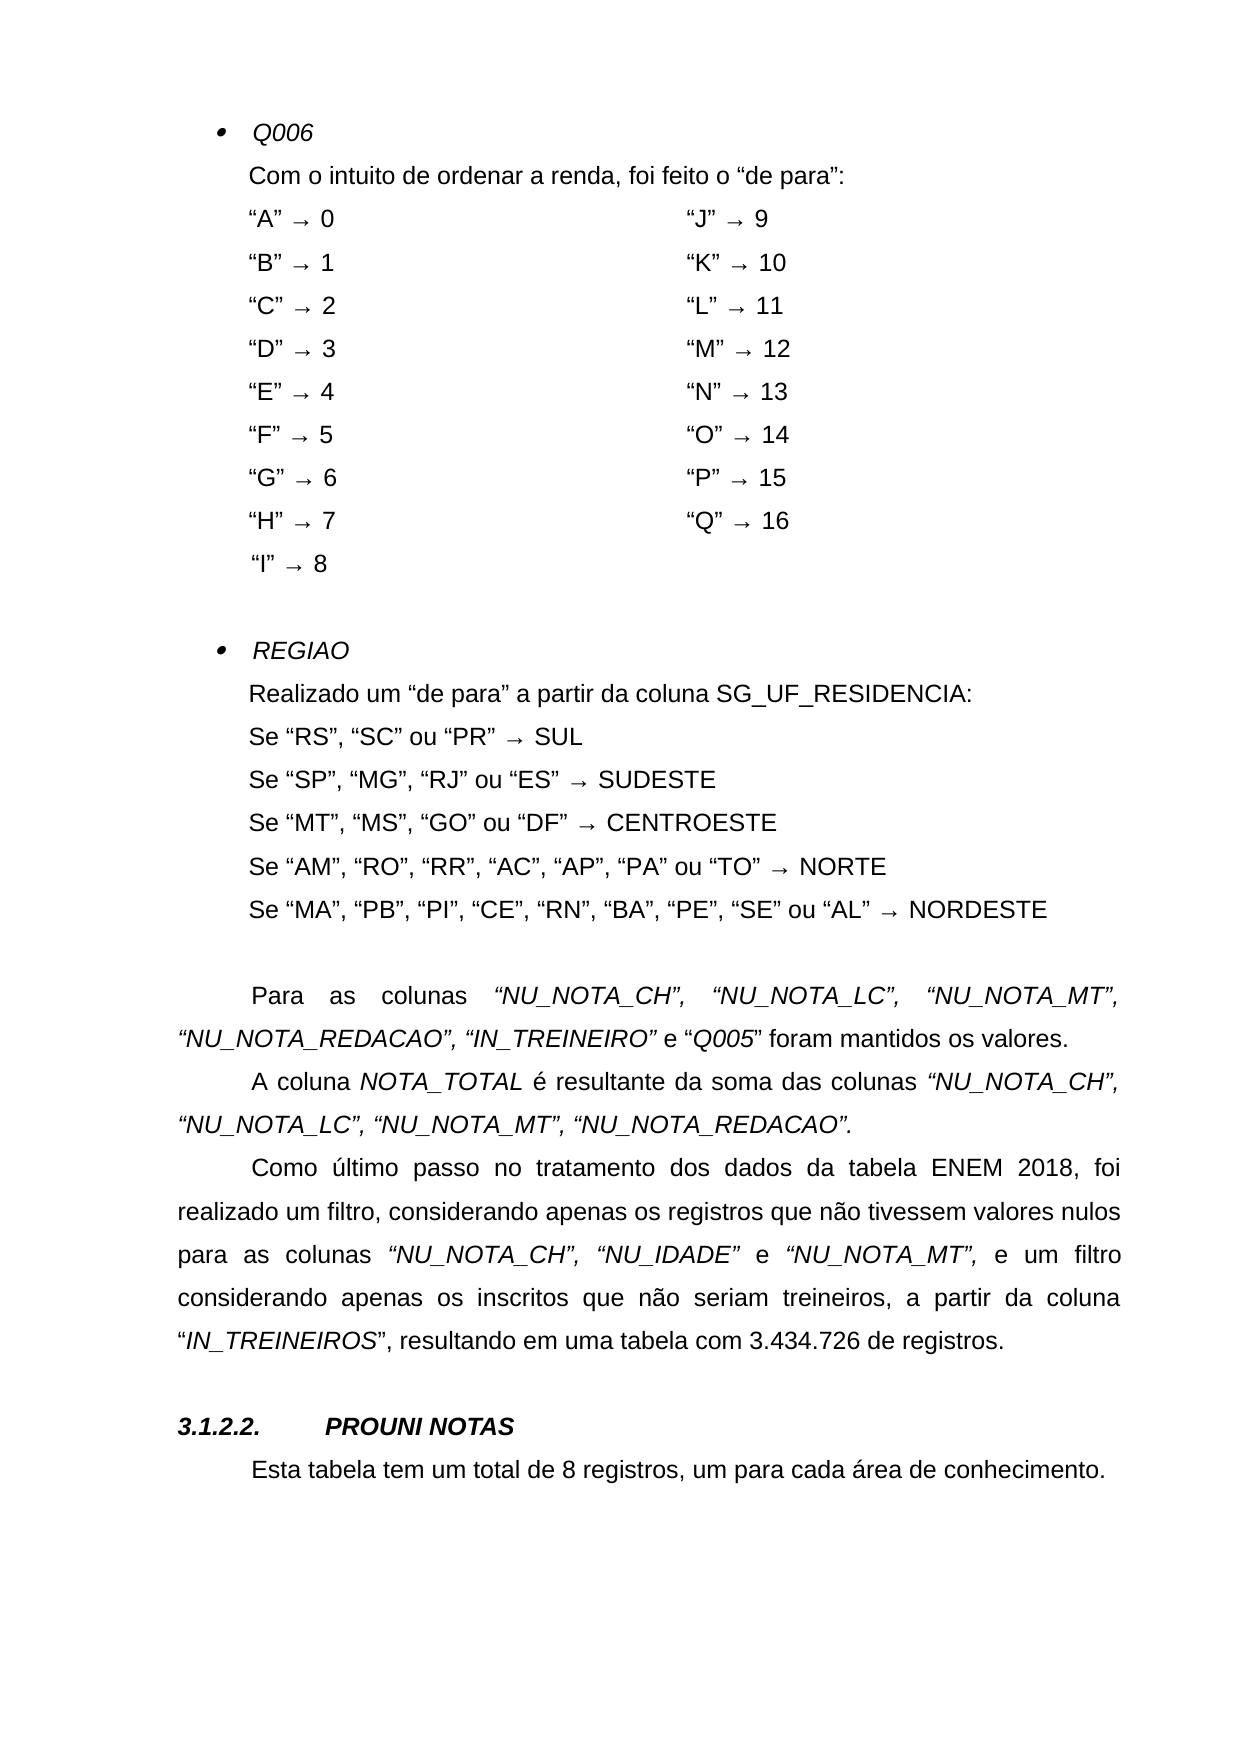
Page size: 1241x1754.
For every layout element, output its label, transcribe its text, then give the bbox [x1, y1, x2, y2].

text “J” → 9 [686, 204, 1122, 233]
text “G” → 6 [248, 463, 613, 492]
text “E” → 4 [248, 377, 613, 406]
subtitle PROUNI NOTAS [177, 1412, 1122, 1441]
text Se “SP”, “MG”, “RJ” ou “ES” → SUDESTE [248, 765, 1122, 794]
text Se “RS”, “SC” ou “PR” → SUL [248, 722, 1122, 751]
text Esta tabela tem um total de 8 registros, um para cada área de conhecimento. [177, 1455, 1122, 1484]
list Com o intuito de ordenar a renda, foi feito o “de para”: [215, 161, 1122, 190]
text “I” → 8 [251, 549, 613, 578]
text “K” → 10 [686, 248, 1122, 276]
text “N” → 13 [686, 377, 1122, 406]
text “M” → 12 [686, 334, 1122, 363]
text “O” → 14 [686, 420, 1122, 449]
text Se “MT”, “MS”, “GO” ou “DF” → CENTROESTE [248, 808, 1122, 837]
text “L” → 11 [686, 291, 1122, 319]
list Para as colunas “NU_NOTA_CH”, “NU_NOTA_LC”, “NU_NOTA_MT”, “NU_NOTA_REDACAO”, “IN_TREINEIRO” e “Q005” foram mantidos os valores. [177, 981, 1122, 1053]
list Q006 [215, 118, 1122, 147]
text Se “AM”, “RO”, “RR”, “AC”, “AP”, “PA” ou “TO” → NORTE [248, 851, 1122, 880]
list Como último passo no tratamento dos dados da tabela ENEM 2018, foi realizado um filtro, considerando apenas os registros que não tivessem valores nulos para as colunas “NU_NOTA_CH”, “NU_IDADE” e “NU_NOTA_MT”, e um filtro considerando apenas os inscritos que não seriam treineiros, a partir da coluna “IN_TREINEIROS”, resultando em uma tabela com 3.434.726 de registros. [177, 1153, 1122, 1354]
text “Q” → 16 [686, 506, 1122, 535]
text “A” → 0 [248, 204, 613, 233]
list A coluna NOTA_TOTAL é resultante da soma das colunas “NU_NOTA_CH”, “NU_NOTA_LC”, “NU_NOTA_MT”, “NU_NOTA_REDACAO”. [177, 1067, 1122, 1139]
text “D” → 3 [248, 334, 613, 363]
text Se “MA”, “PB”, “PI”, “CE”, “RN”, “BA”, “PE”, “SE” ou “AL” → NORDESTE [248, 894, 1122, 923]
list REGIAO [215, 636, 1122, 664]
text “H” → 7 [248, 506, 613, 535]
text “P” → 15 [686, 463, 1122, 492]
list Realizado um “de para” a partir da coluna SG_UF_RESIDENCIA: [215, 679, 1122, 708]
text “B” → 1 [248, 248, 613, 276]
text “F” → 5 [248, 420, 613, 449]
text “C” → 2 [248, 291, 613, 319]
